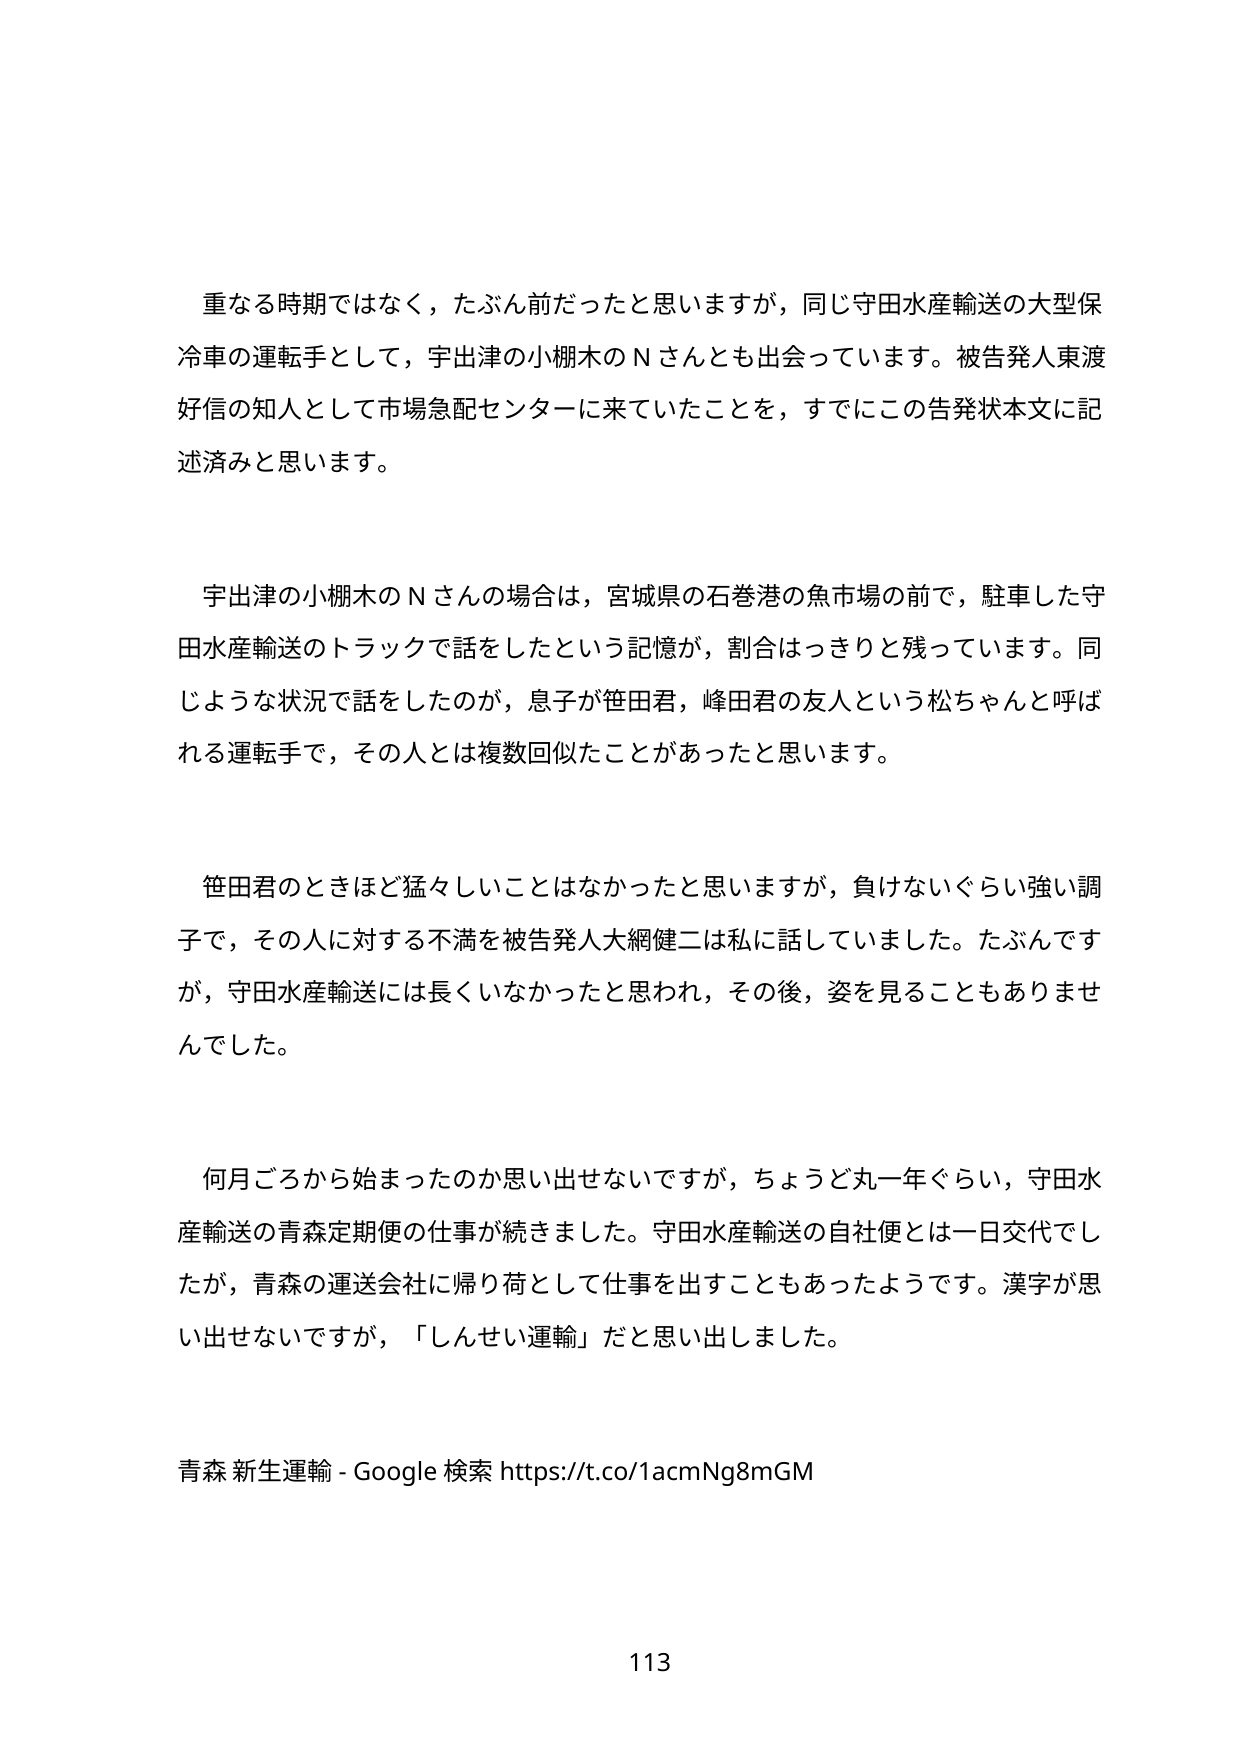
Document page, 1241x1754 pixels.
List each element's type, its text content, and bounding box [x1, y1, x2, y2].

text 青森 新生運輸 - Google 検索 https://t.co/1acmNg8mGM [177, 1443, 1122, 1496]
text 宇出津の小棚木のNさんの場合は，宮城県の石巻港の魚市場の前で，駐車した守田水産輸送のトラックで話をしたという記憶が，割合はっきりと残っています。同じような状況で話をしたのが，息子が笹田君，峰田君の友人という松ちゃんと呼ばれる運転手で，その人とは複数回似たことがあったと思います。 [177, 568, 1122, 778]
text 重なる時期ではなく，たぶん前だったと思いますが，同じ守田水産輸送の大型保冷車の運転手として，宇出津の小棚木のNさんとも出会っています。被告発人東渡好信の知人として市場急配センターに来ていたことを，すでにこの告発状本文に記述済みと思います。 [177, 276, 1122, 486]
text 笹田君のときほど猛々しいことはなかったと思いますが，負けないぐらい強い調子で，その人に対する不満を被告発人大網健二は私に話していました。たぶんですが，守田水産輸送には長くいなかったと思われ，その後，姿を見ることもありませんでした。 [177, 860, 1122, 1070]
text 何月ごろから始まったのか思い出せないですが，ちょうど丸一年ぐらい，守田水産輸送の青森定期便の仕事が続きました。守田水産輸送の自社便とは一日交代でしたが，青森の運送会社に帰り荷として仕事を出すこともあったようです。漢字が思い出せないですが，「しんせい運輸」だと思い出しました。 [177, 1151, 1122, 1361]
